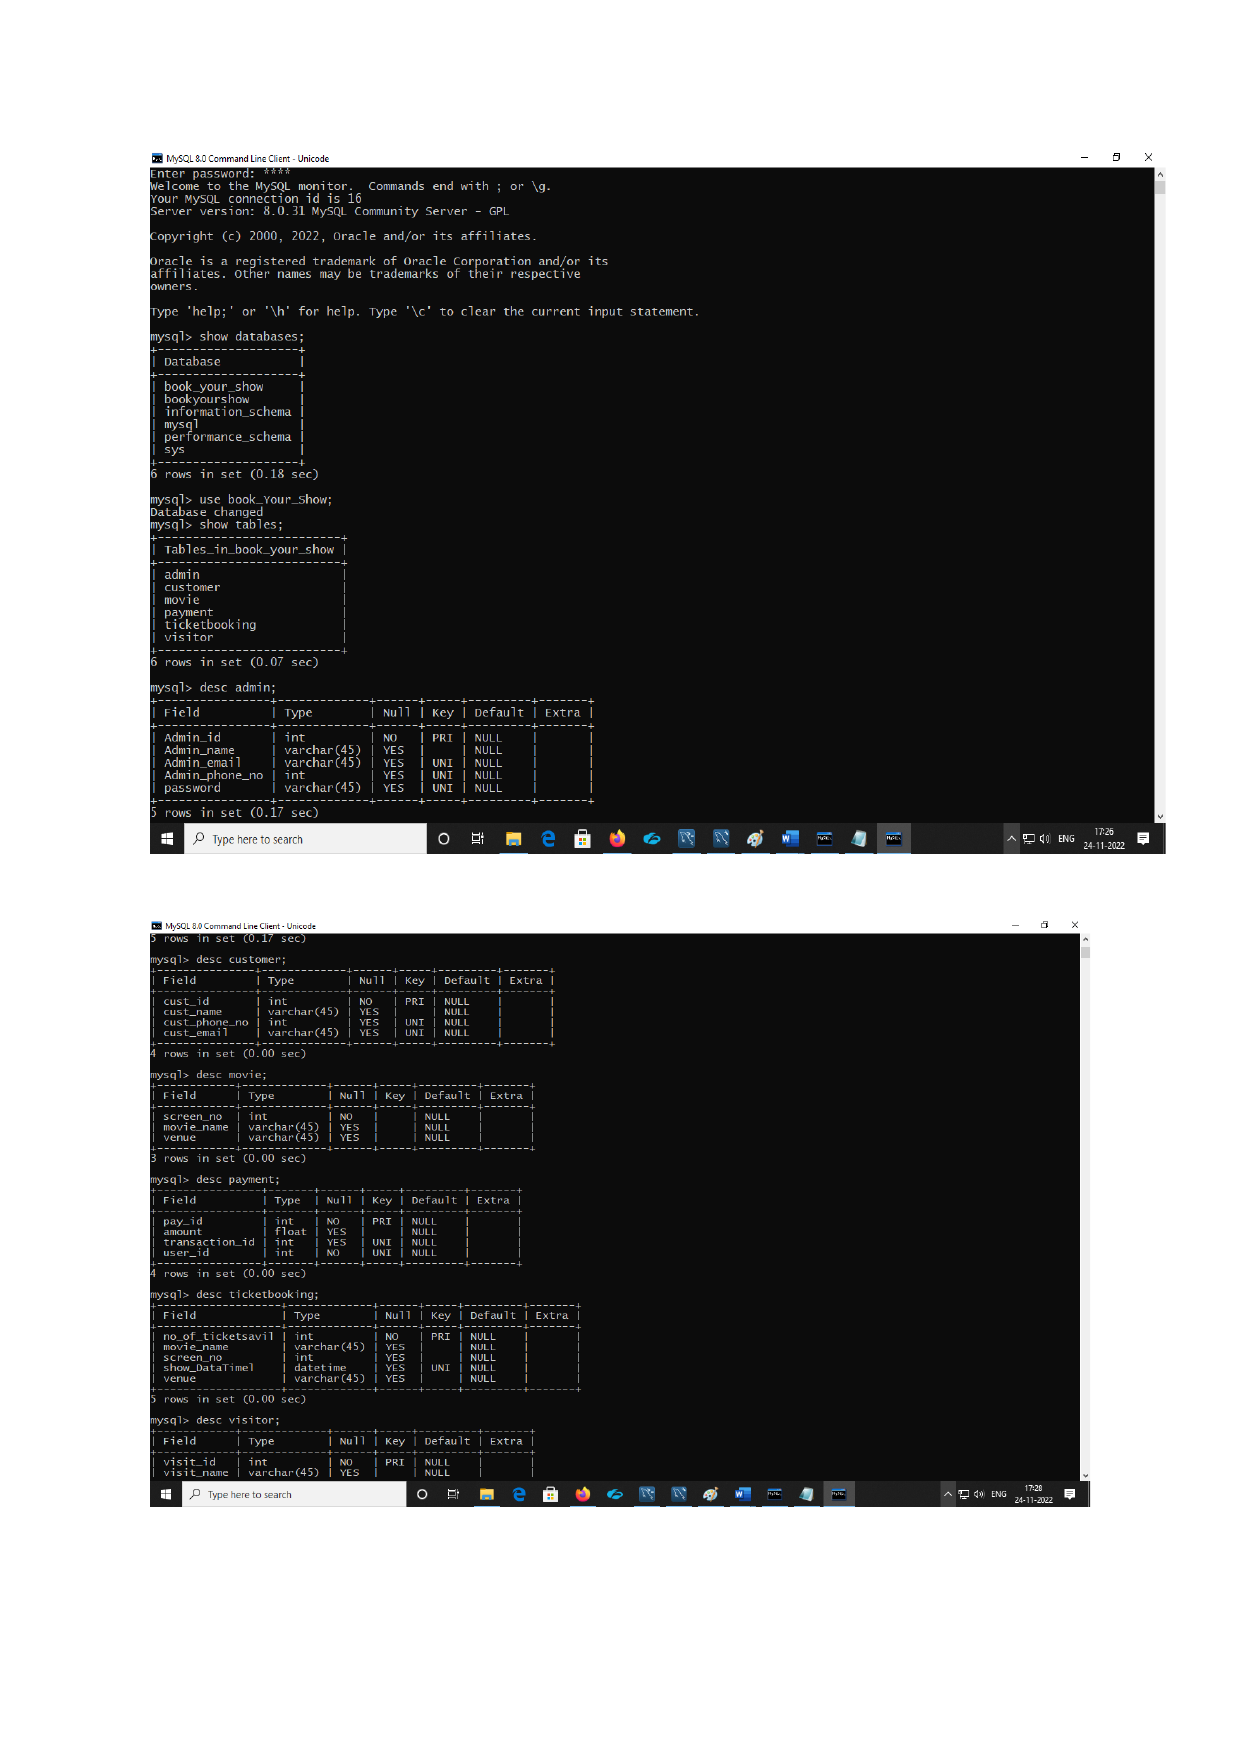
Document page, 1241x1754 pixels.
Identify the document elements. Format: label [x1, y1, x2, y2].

picture [150, 150, 1166, 854]
picture [150, 918, 1091, 1507]
